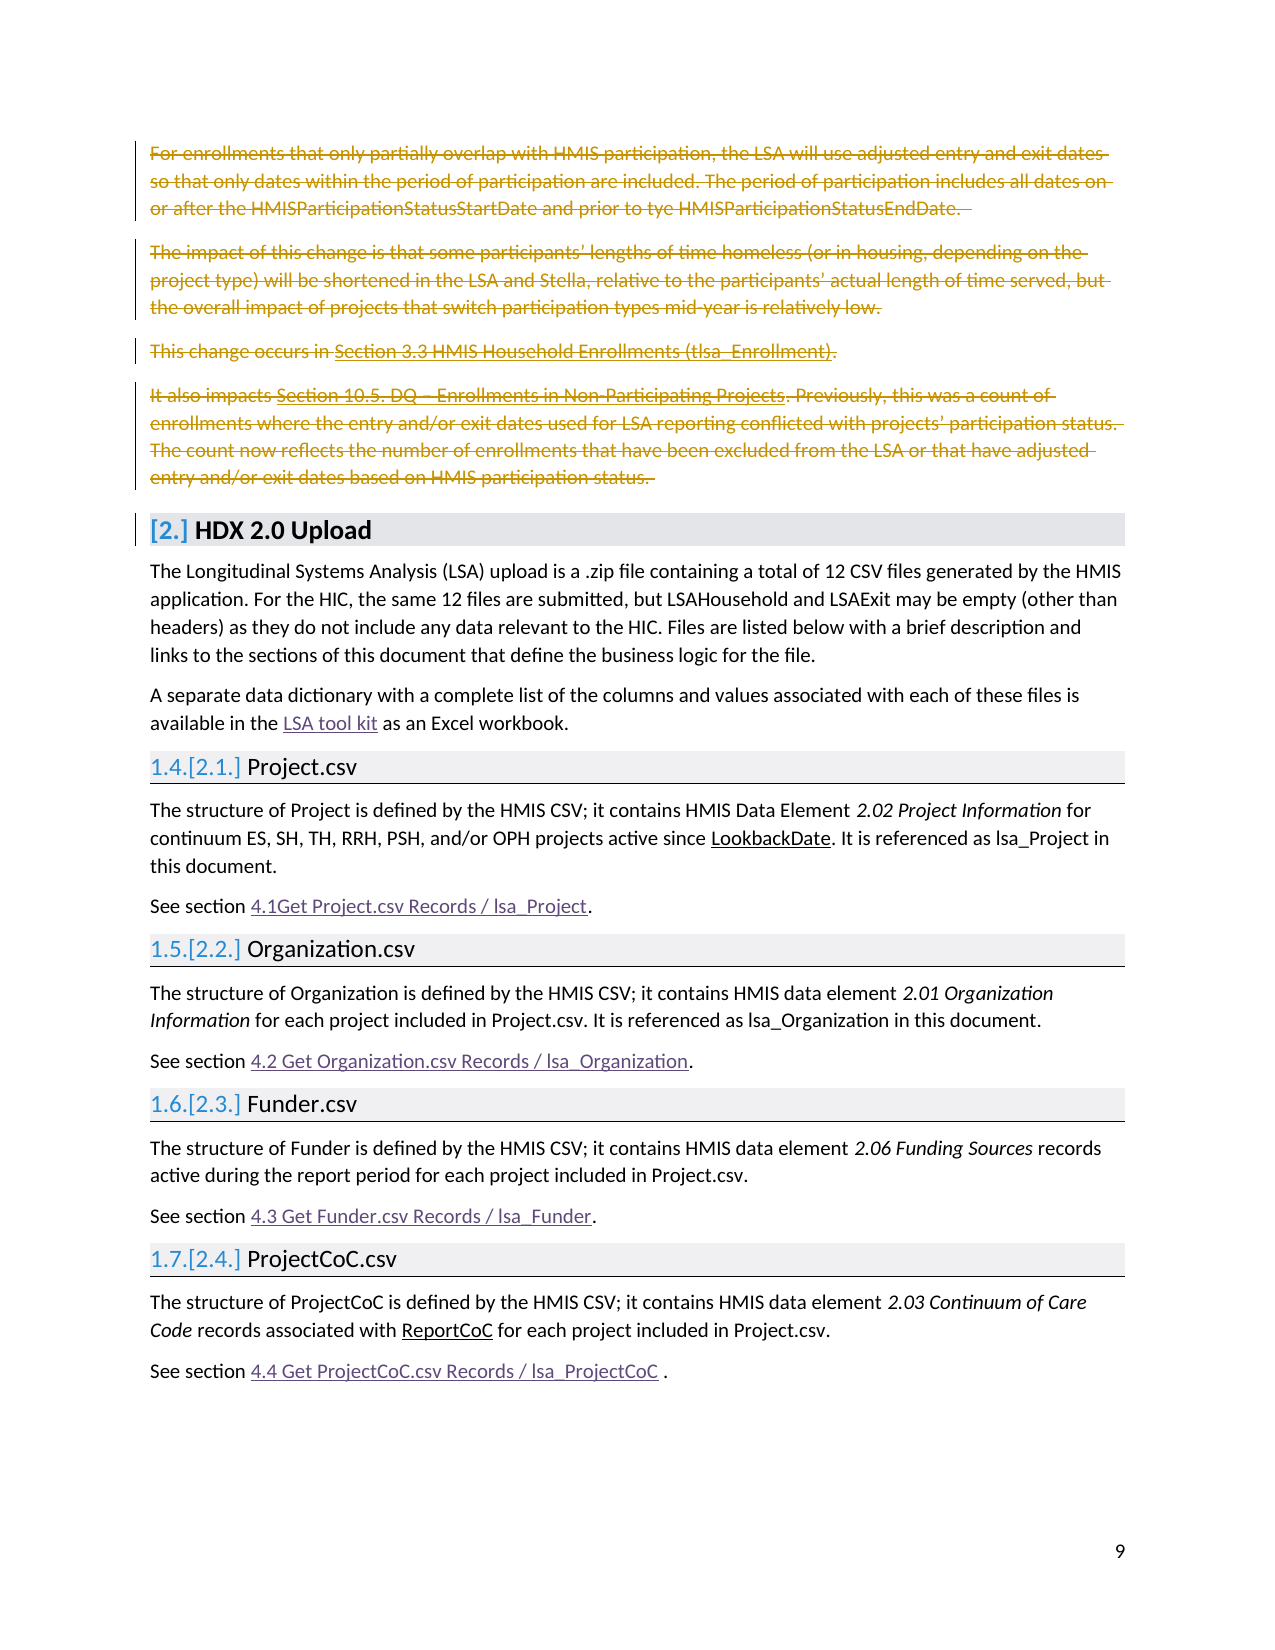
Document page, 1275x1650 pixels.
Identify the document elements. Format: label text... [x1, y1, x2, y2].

subtitle Organization.csv [150, 934, 1125, 966]
text The structure of Project is defined by the HMIS CSV; it contains HMIS Data Element 2.02 Project Information for continuum ES, SH, TH, RRH, PSH, and/or OPH projects active since LookbackDate. It is referenced as lsa_Project in this document. [150, 797, 1125, 878]
text The structure of ProjectCoC is defined by the HMIS CSV; it contains HMIS data element 2.03 Continuum of Care Code records associated with ReportCoC for each project included in Project.csv. [150, 1289, 1125, 1343]
text A separate data dictionary with a complete list of the columns and values associated with each of these files is available in the LSA tool kit as an Excel workbook. [150, 682, 1125, 736]
subtitle HDX 2.0 Upload [150, 513, 1125, 546]
text See section 4.4 Get ProjectCoC.csv Records / lsa_ProjectCoC . [150, 1358, 1125, 1383]
text See section 4.3 Get Funder.csv Records / lsa_Funder. [150, 1203, 1125, 1228]
subtitle Project.csv [150, 751, 1125, 783]
text The Longitudinal Systems Analysis (LSA) upload is a .zip file containing a total of 12 CSV files generated by the HMIS application. For the HIC, the same 12 files are submitted, but LSAHousehold and LSAExit may be empty (other than headers) as they do not include any data relevant to the HIC. Files are listed below with a brief description and links to the sections of this document that define the business logic for the file. [150, 558, 1125, 667]
text The structure of Funder is defined by the HMIS CSV; it contains HMIS data element 2.06 Funding Sources records active during the report period for each project included in Project.csv. [150, 1135, 1125, 1188]
text See section 4.1Get Project.csv Records / lsa_Project. [150, 893, 1125, 919]
subtitle ProjectCoC.csv [150, 1243, 1125, 1276]
subtitle Funder.csv [150, 1088, 1125, 1121]
text The structure of Organization is defined by the HMIS CSV; it contains HMIS data element 2.01 Organization Information for each project included in Project.csv. It is referenced as lsa_Organization in this document. [150, 980, 1125, 1033]
text See section 4.2 Get Organization.csv Records / lsa_Organization. [150, 1048, 1125, 1073]
